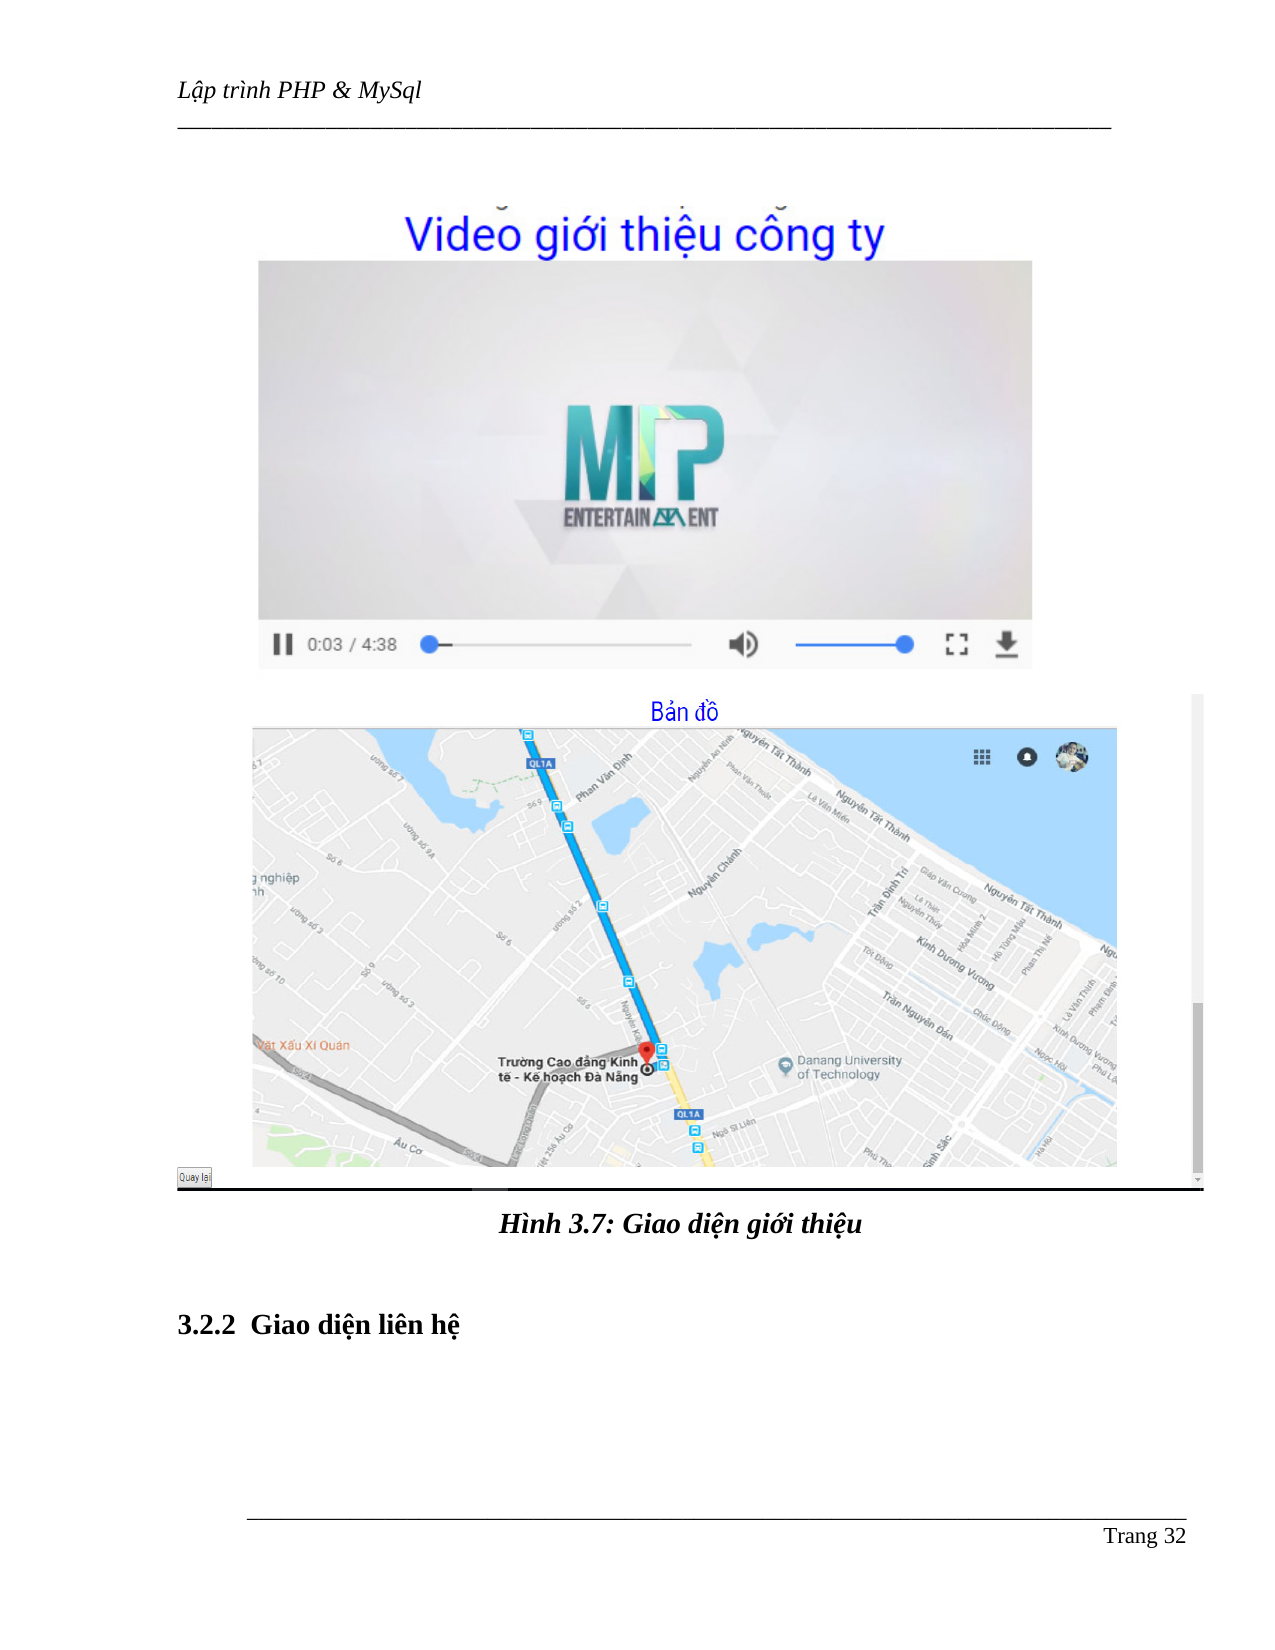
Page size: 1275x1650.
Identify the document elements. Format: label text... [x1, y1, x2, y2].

text Hình 3.7: Giao diện giới thiệu [177, 1207, 1186, 1240]
text 3.2.2 Giao diện liên hệ [177, 1307, 1186, 1341]
picture [177, 206, 1128, 679]
picture [177, 694, 1204, 1191]
